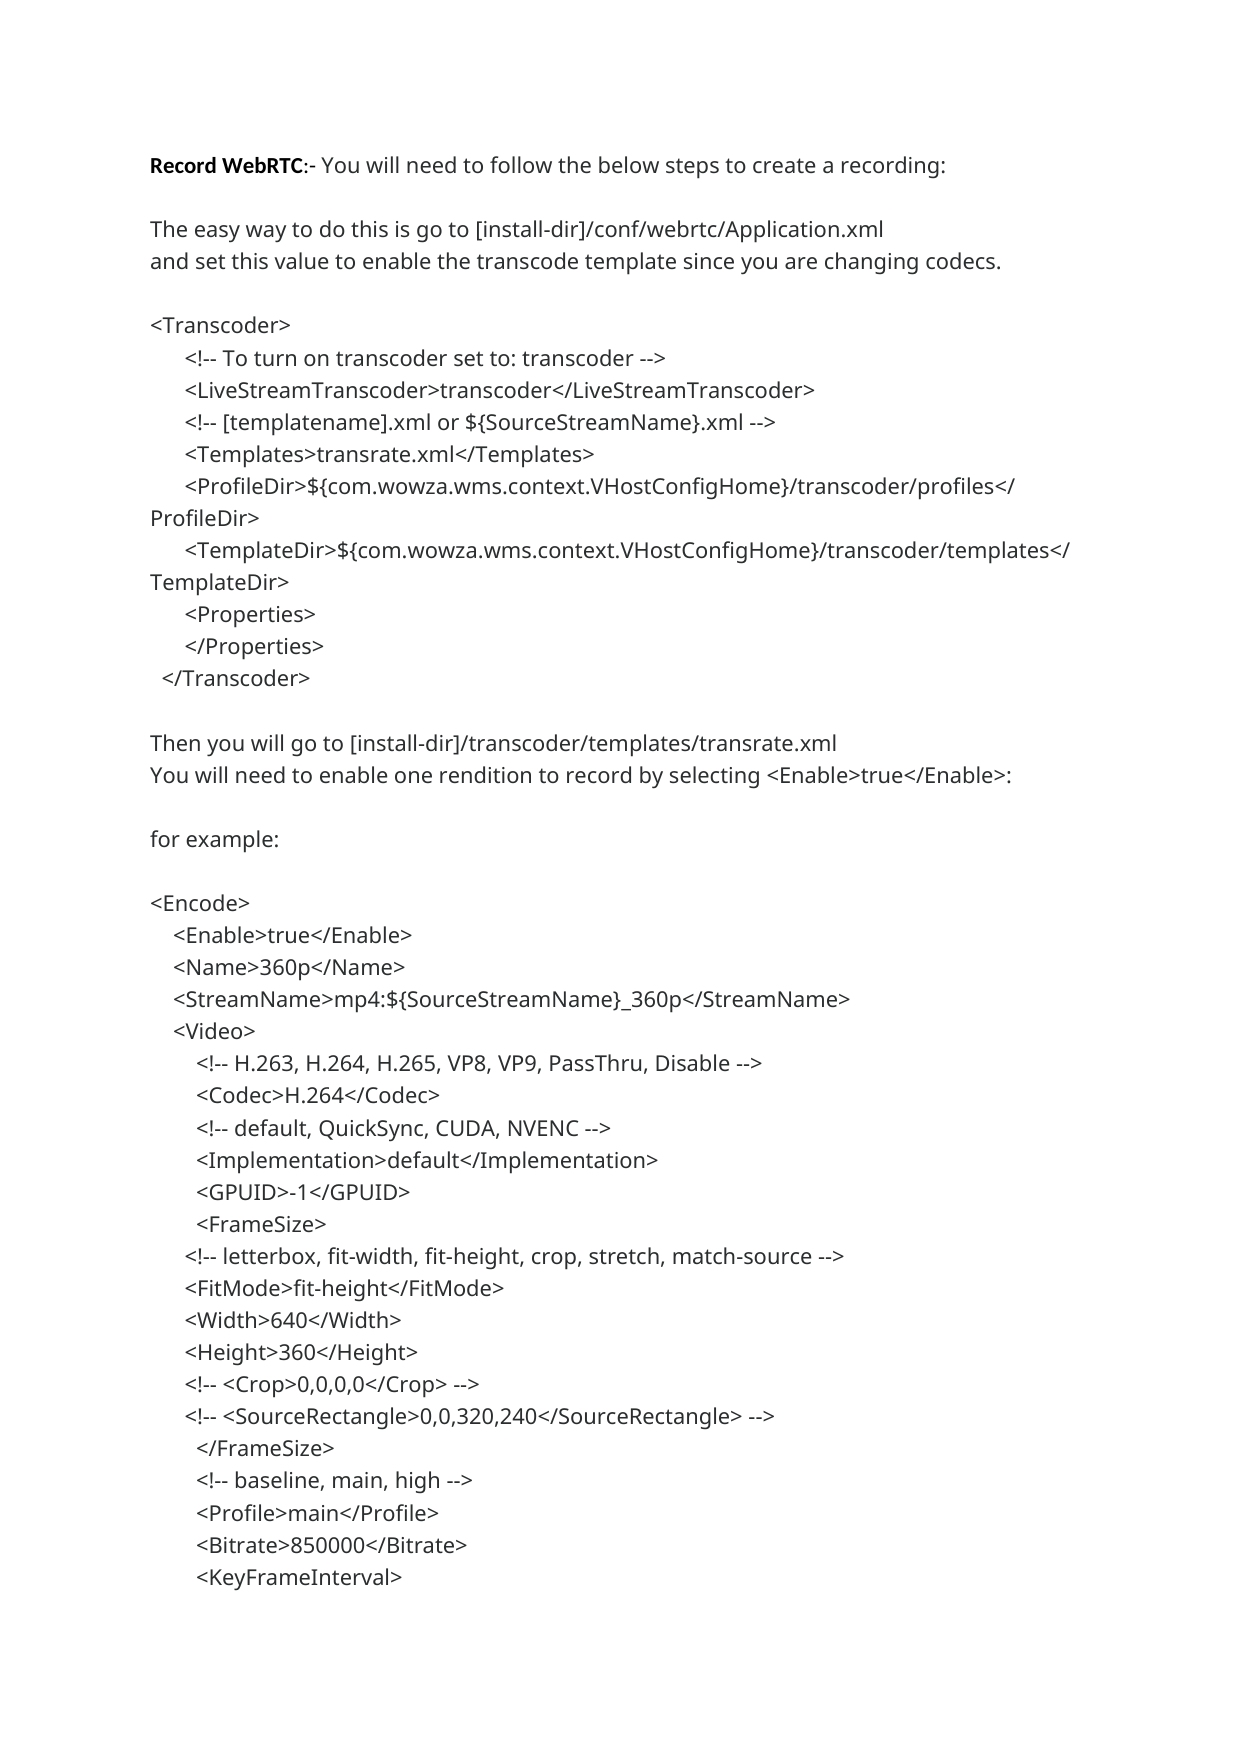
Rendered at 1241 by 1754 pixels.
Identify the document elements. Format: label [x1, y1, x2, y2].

text [150, 150, 1090, 1591]
